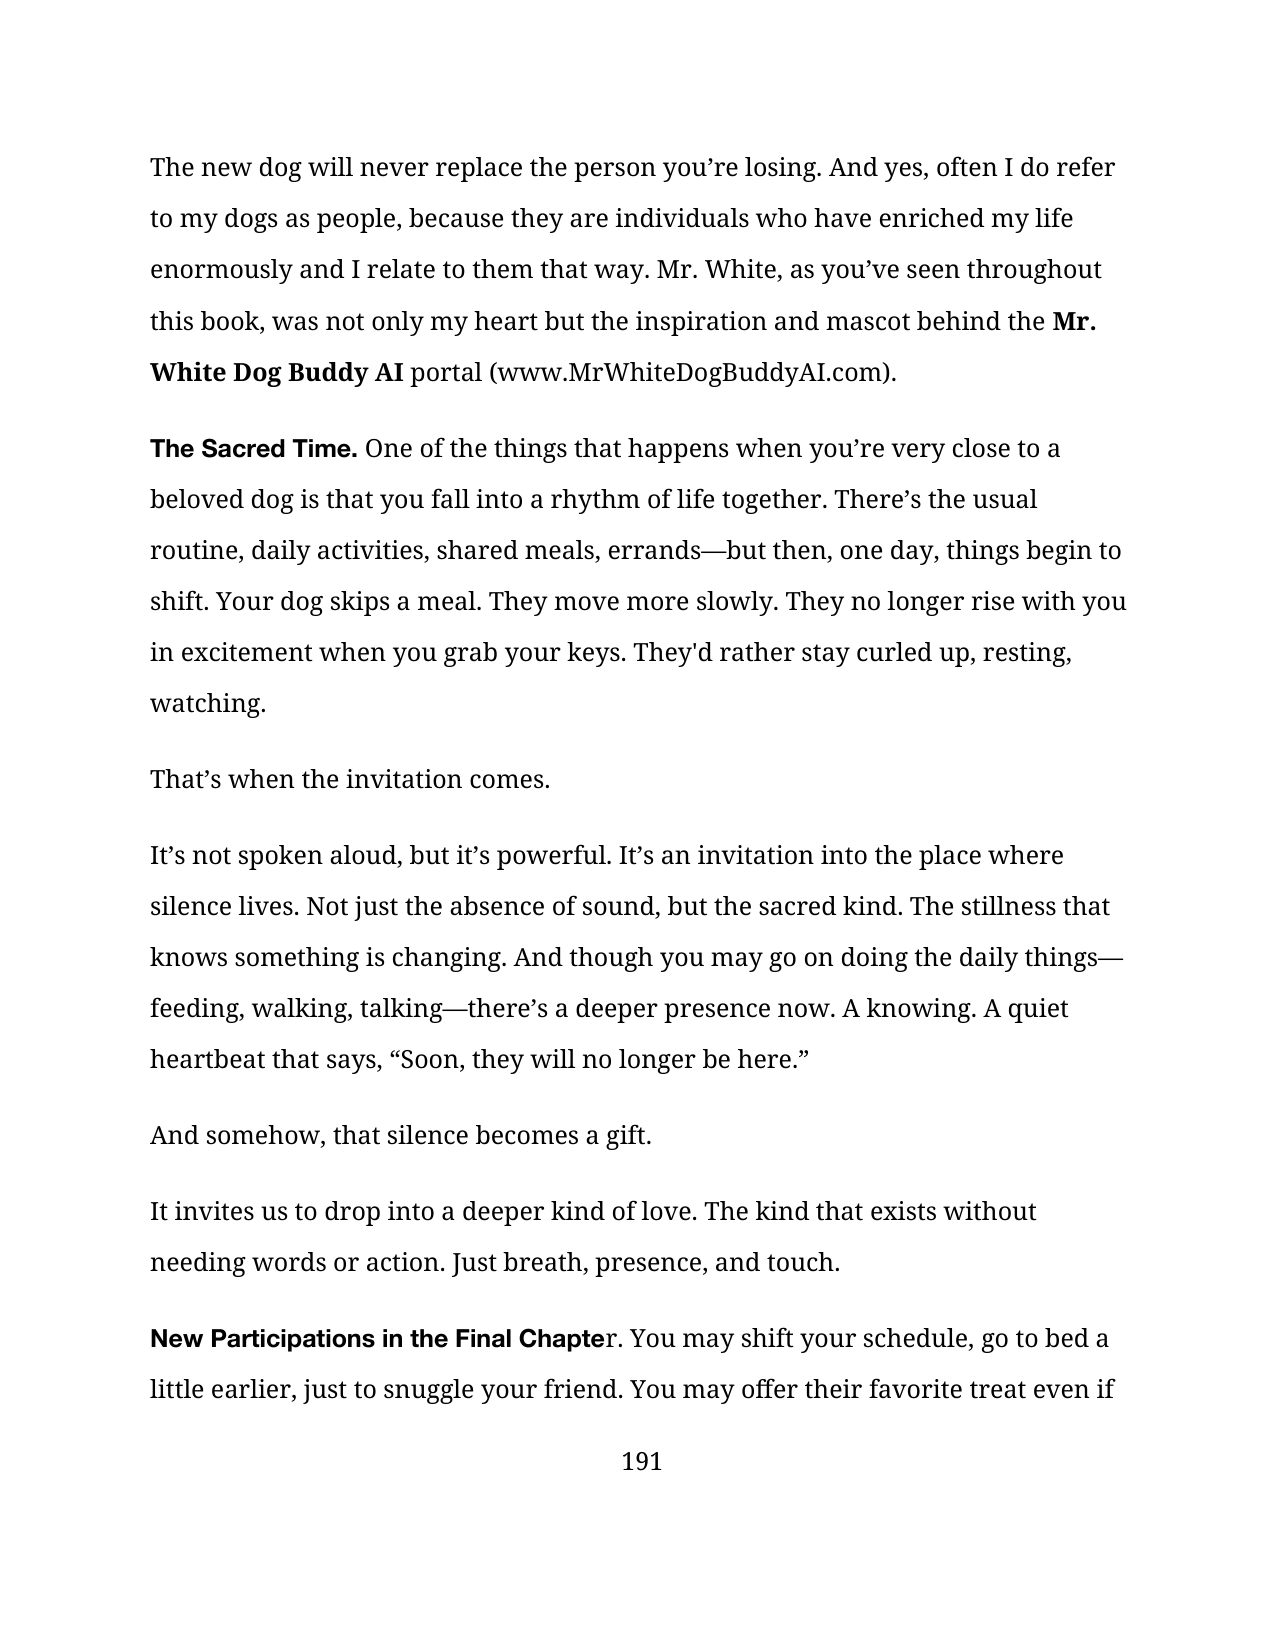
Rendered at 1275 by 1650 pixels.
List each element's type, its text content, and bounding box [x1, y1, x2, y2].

text That’s when the invitation comes. [150, 761, 1134, 796]
text The new dog will never replace the person you’re losing. And yes, often I do refer to my dogs as people, because they are individuals who have enriched my life enormously and I relate to them that way. Mr. White, as you’ve seen throughout this book, was not only my heart but the inspiration and mascot behind the Mr. White Dog Buddy AI portal (www.MrWhiteDogBuddyAI.com). [150, 150, 1134, 388]
text The Sacred Time. One of the things that happens when you’re very close to a beloved dog is that you fall into a rhythm of life together. There’s the usual routine, daily activities, shared meals, errands—but then, one day, things begin to shift. Your dog skips a meal. They move more slowly. They no longer rise with you in excitement when you grab your keys. They'd rather stay curled up, resting, watching. [150, 430, 1134, 719]
text It’s not spoken aloud, but it’s powerful. It’s an invitation into the place where silence lives. Not just the absence of sound, but the sacred kind. The stillness that knows something is changing. And though you may go on doing the daily things—feeding, walking, talking—there’s a deeper presence now. A knowing. A quiet heartbeat that says, “Soon, they will no longer be here.” [150, 837, 1134, 1076]
text It invites us to drop into a deeper kind of love. The kind that exists without needing words or action. Just breath, presence, and touch. [150, 1194, 1134, 1279]
text And somehow, that silence becomes a gift. [150, 1118, 1134, 1152]
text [150, 1321, 1134, 1406]
